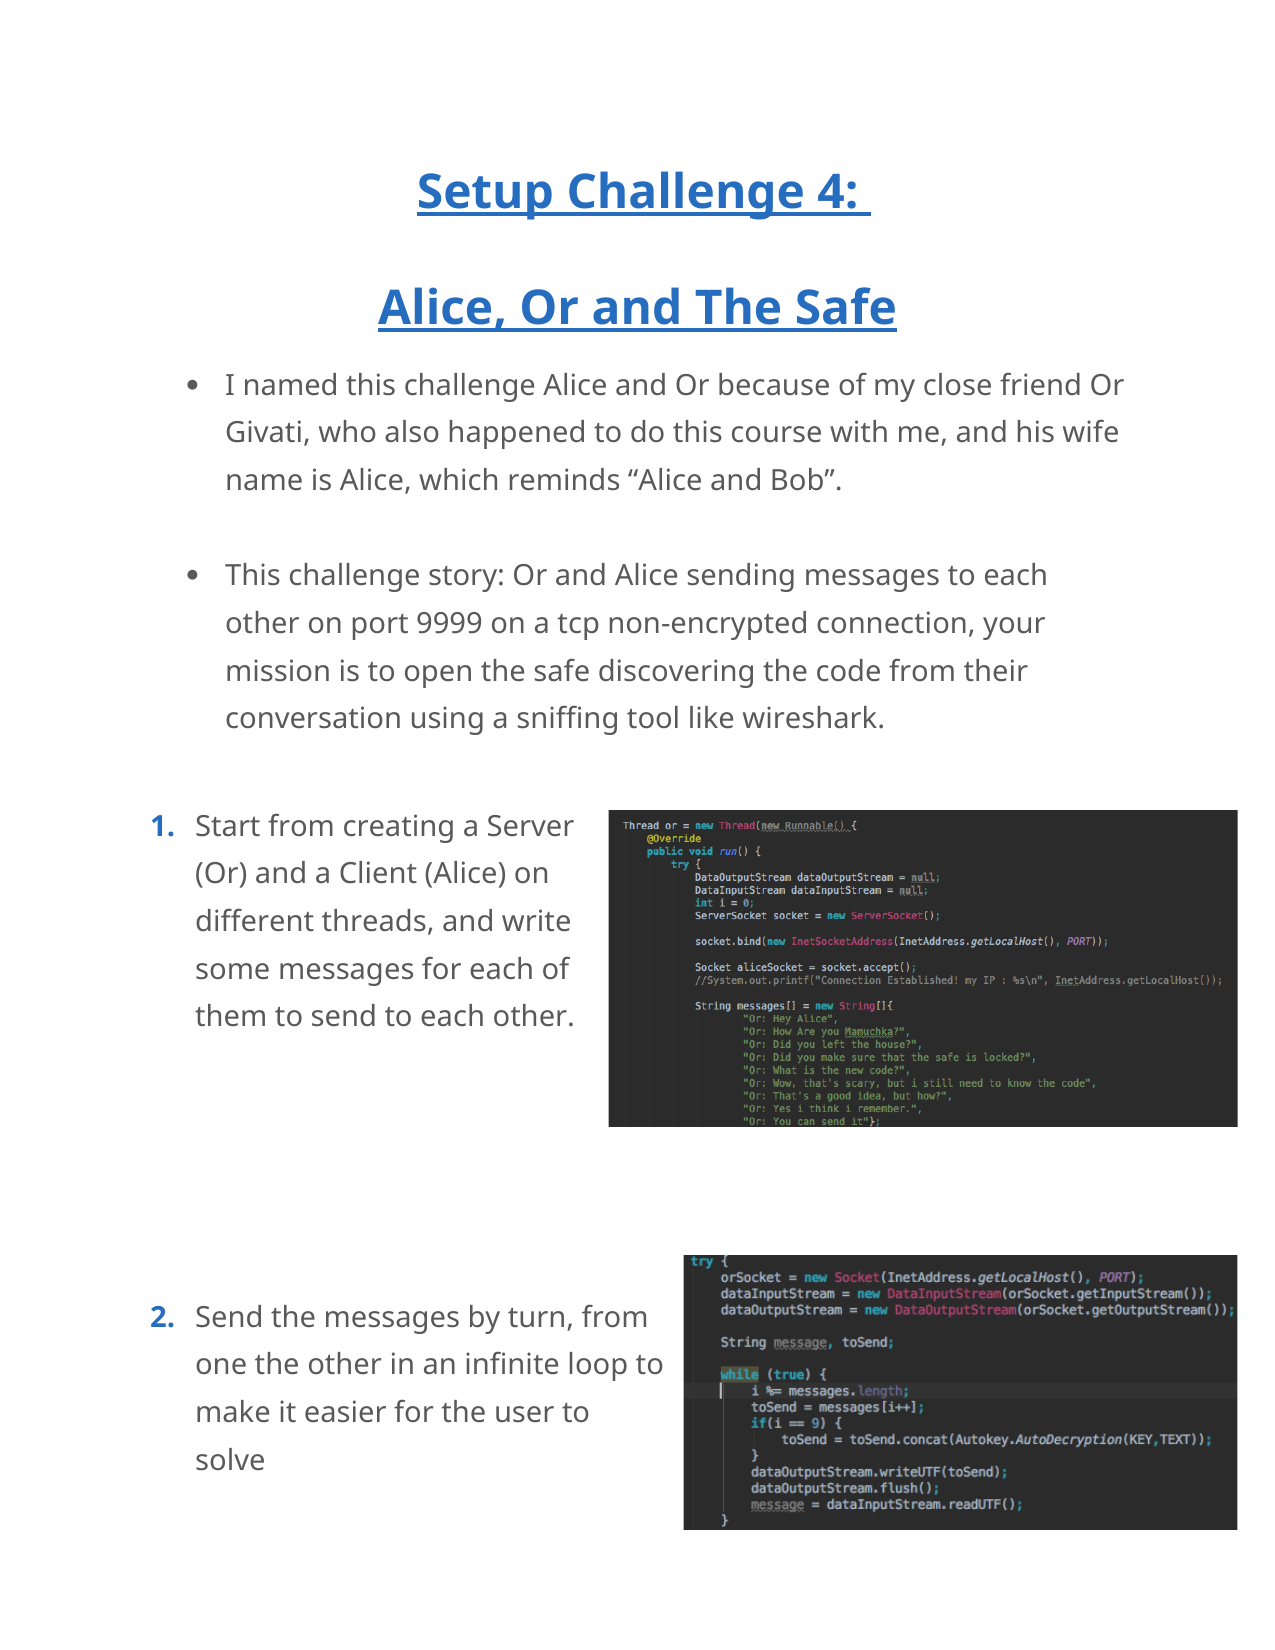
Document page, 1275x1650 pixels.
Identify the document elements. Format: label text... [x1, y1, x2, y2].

subtitle Alice, Or and The Safe [150, 273, 1125, 339]
picture [608, 810, 1238, 1127]
list I named this challenge Alice and Or because of my close friend Or Givati, who also happened to do this course with me, and his wife name is Alice, which reminds “Alice and Bob”. [187, 364, 1125, 499]
list This challenge story: Or and Alice sending messages to each other on port 9999 on a tcp non-encrypted connection, your mission is to open the safe discovering the code from their conversation using a sniffing tool like wireshark. [187, 554, 1125, 737]
subtitle Setup Challenge 4: [150, 157, 1125, 223]
picture [683, 1255, 1238, 1530]
list Send the messages by turn, from one the other in an infinite loop to make it easier for the user to solve [150, 1296, 683, 1478]
list Start from creating a Server (Or) and a Client (Alice) on different threads, and write some messages for each of them to send to each other. [150, 805, 1125, 1035]
